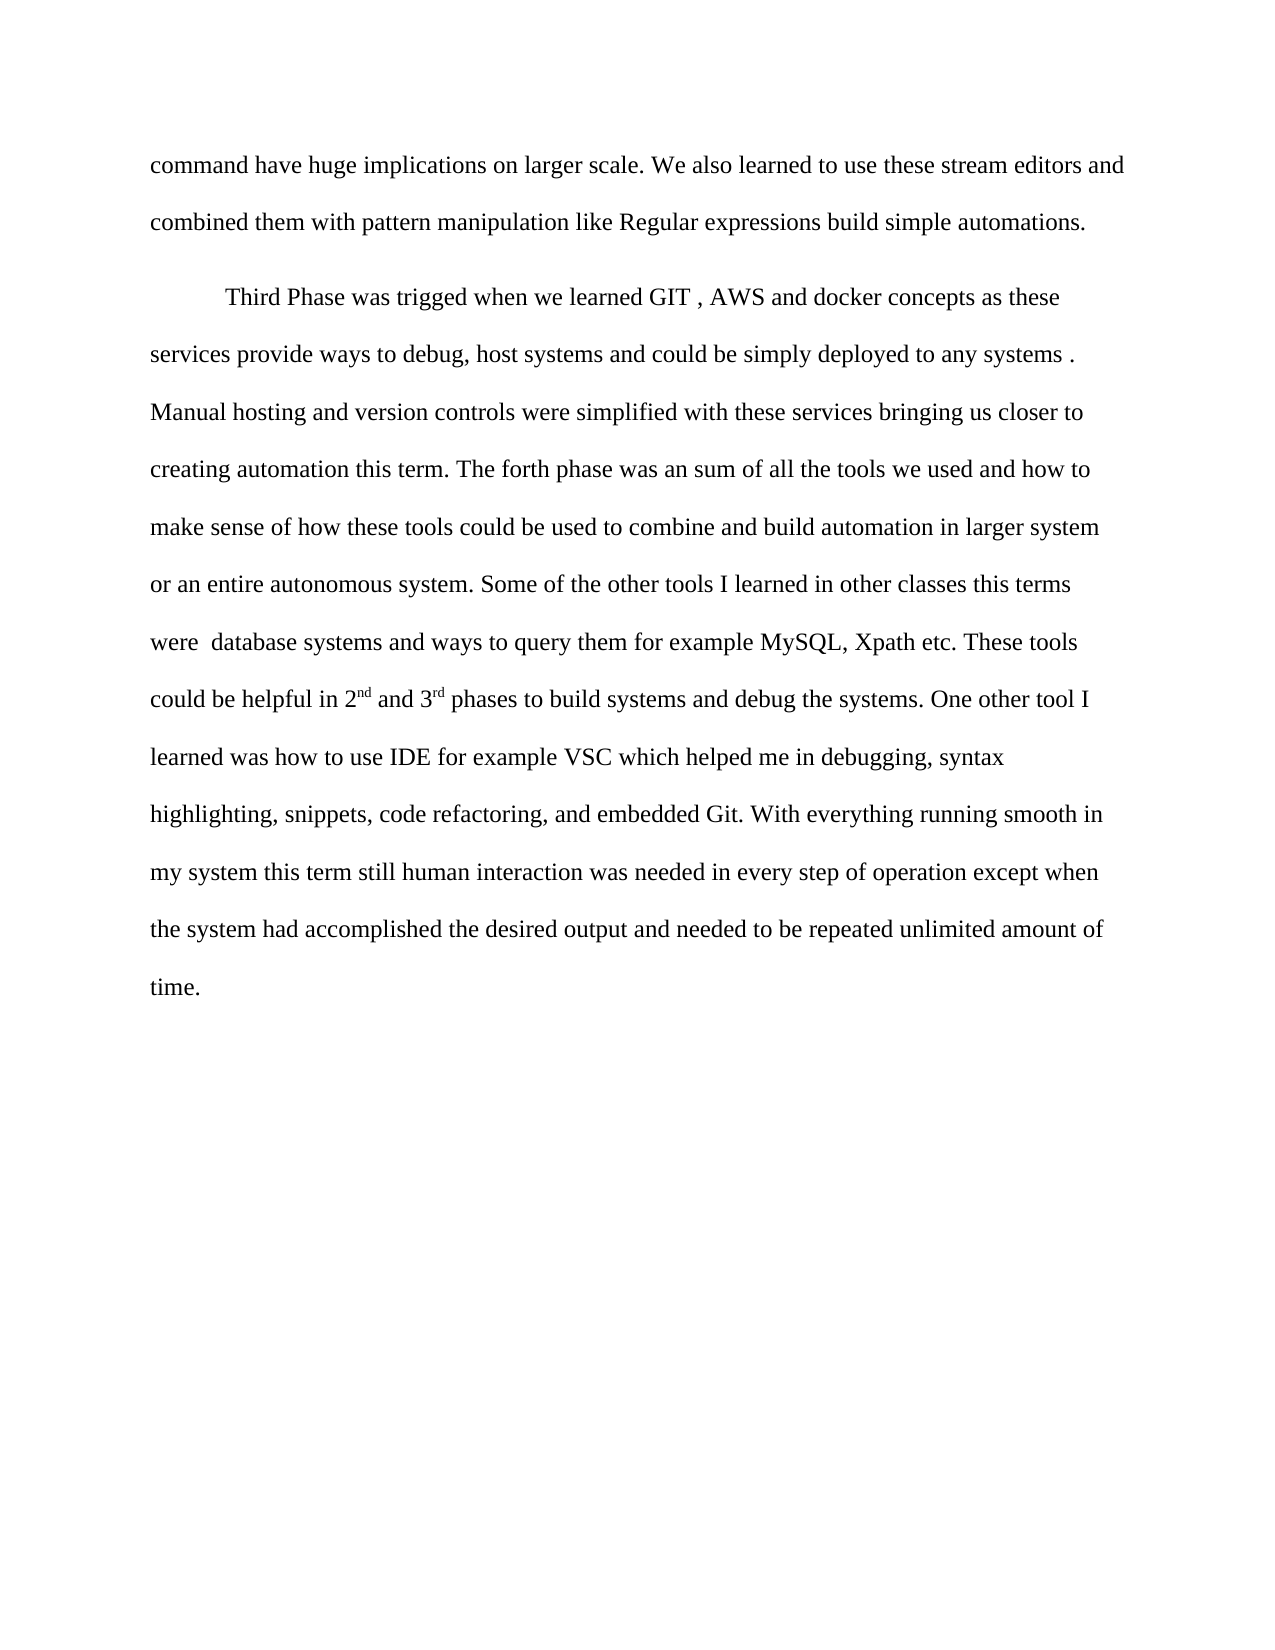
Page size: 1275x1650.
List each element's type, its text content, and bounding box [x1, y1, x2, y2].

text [150, 150, 1125, 236]
text Third Phase was trigged when we learned GIT , AWS and docker concepts as these services provide ways to debug, host systems and could be simply deployed to any systems . Manual hosting and version controls were simplified with these services bringing us closer to creating automation this term. The forth phase was an sum of all the tools we used and how to make sense of how these tools could be used to combine and build automation in larger system or an entire autonomous system. Some of the other tools I learned in other classes this terms were database systems and ways to query them for example MySQL, Xpath etc. These tools could be helpful in 2nd and 3rd phases to build systems and debug the systems. One other tool I learned was how to use IDE for example VSC which helped me in debugging, syntax highlighting, snippets, code refactoring, and embedded Git. With everything running smooth in my system this term still human interaction was needed in every step of operation except when the system had accomplished the desired output and needed to be repeated unlimited amount of time. [150, 282, 1125, 1000]
